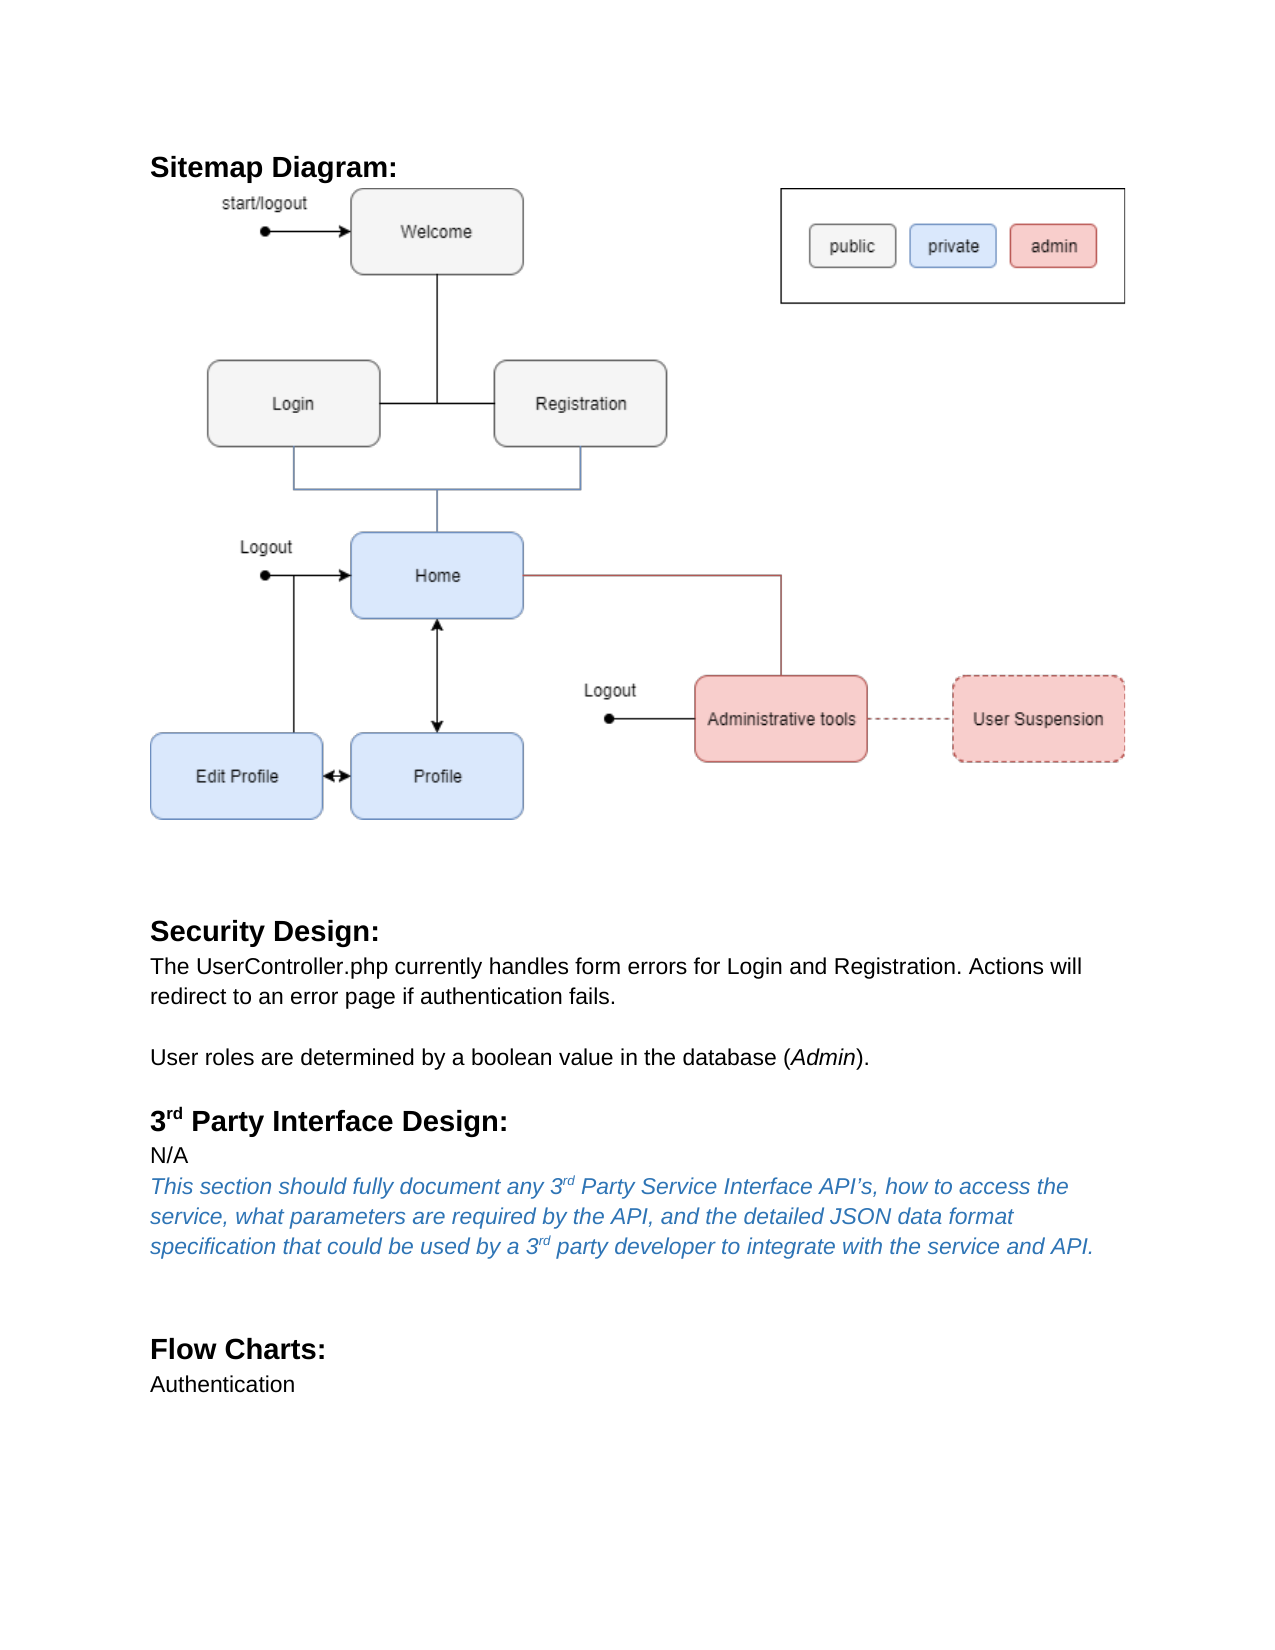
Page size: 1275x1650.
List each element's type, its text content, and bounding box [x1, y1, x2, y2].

text This section should fully document any 3rd Party Service Interface API’s, how to access the service, what parameters are required by the API, and the detailed JSON data format specification that could be used by a 3rd party developer to integrate with the service and API. [150, 1173, 1125, 1259]
text User roles are determined by a boolean value in the database (Admin). [150, 1043, 1125, 1070]
text The UserController.php currently handles form errors for Login and Registration. Actions will redirect to an error page if authentication fails. [150, 953, 1125, 1009]
picture [150, 188, 1125, 820]
text Sitemap Diagram: [150, 150, 1125, 183]
text N/A [150, 1142, 1125, 1169]
text Authentication [150, 1371, 1125, 1397]
text Security Design: [150, 914, 1125, 948]
text Flow Charts: [150, 1332, 1125, 1366]
text 3rd Party Interface Design: [150, 1104, 1125, 1137]
